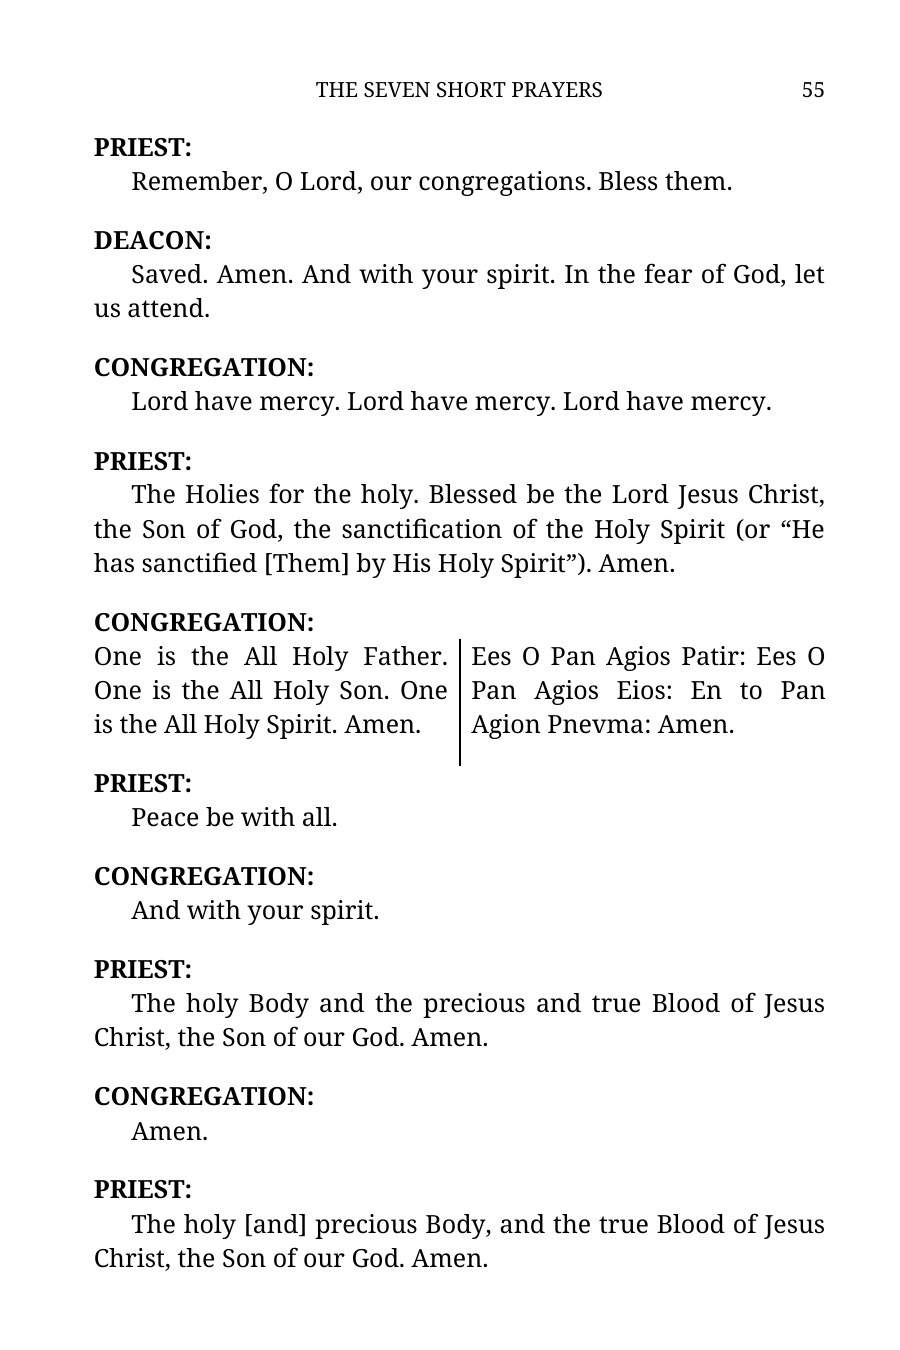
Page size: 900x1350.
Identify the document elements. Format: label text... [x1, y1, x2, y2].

text PRIEST: [94, 130, 826, 164]
text CONGREGATION: [94, 1079, 826, 1113]
text Peace be with all. [94, 800, 826, 834]
table_header One is the All Holy Father. One is the All Holy Son. One is the All Holy Spirit. Amen. [83, 639, 459, 766]
text CONGREGATION: [94, 350, 826, 384]
text And with your spirit. [94, 893, 826, 927]
text PRIEST: [94, 952, 826, 986]
text The Holies for the holy. Blessed be the Lord Jesus Christ, the Son of God, the sanctification of the Holy Spirit (or “He has sanctified [Them] by His Holy Spirit”). Amen. [94, 477, 826, 579]
text PRIEST: [94, 443, 826, 477]
text Saved. Amen. And with your spirit. In the fear of God, let us attend. [94, 257, 826, 325]
text CONGREGATION: [94, 604, 826, 638]
text DEACON: [94, 223, 826, 257]
text CONGREGATION: [94, 859, 826, 893]
text The holy Body and the precious and true Blood of Jesus Christ, the Son of our God. Amen. [94, 986, 826, 1054]
text Remember, O Lord, our congregations. Bless them. [94, 164, 826, 198]
text Amen. [94, 1113, 826, 1147]
text The holy [and] precious Body, and the true Blood of Jesus Christ, the Son of our God. Amen. [94, 1206, 826, 1274]
text Lord have mercy. Lord have mercy. Lord have mercy. [94, 384, 826, 418]
text PRIEST: [94, 766, 826, 800]
table_header Ees O Pan Agios Patir: Ees O Pan Agios Eios: En to Pan Agion Pnevma: Amen. [461, 639, 837, 766]
text PRIEST: [94, 1172, 826, 1206]
